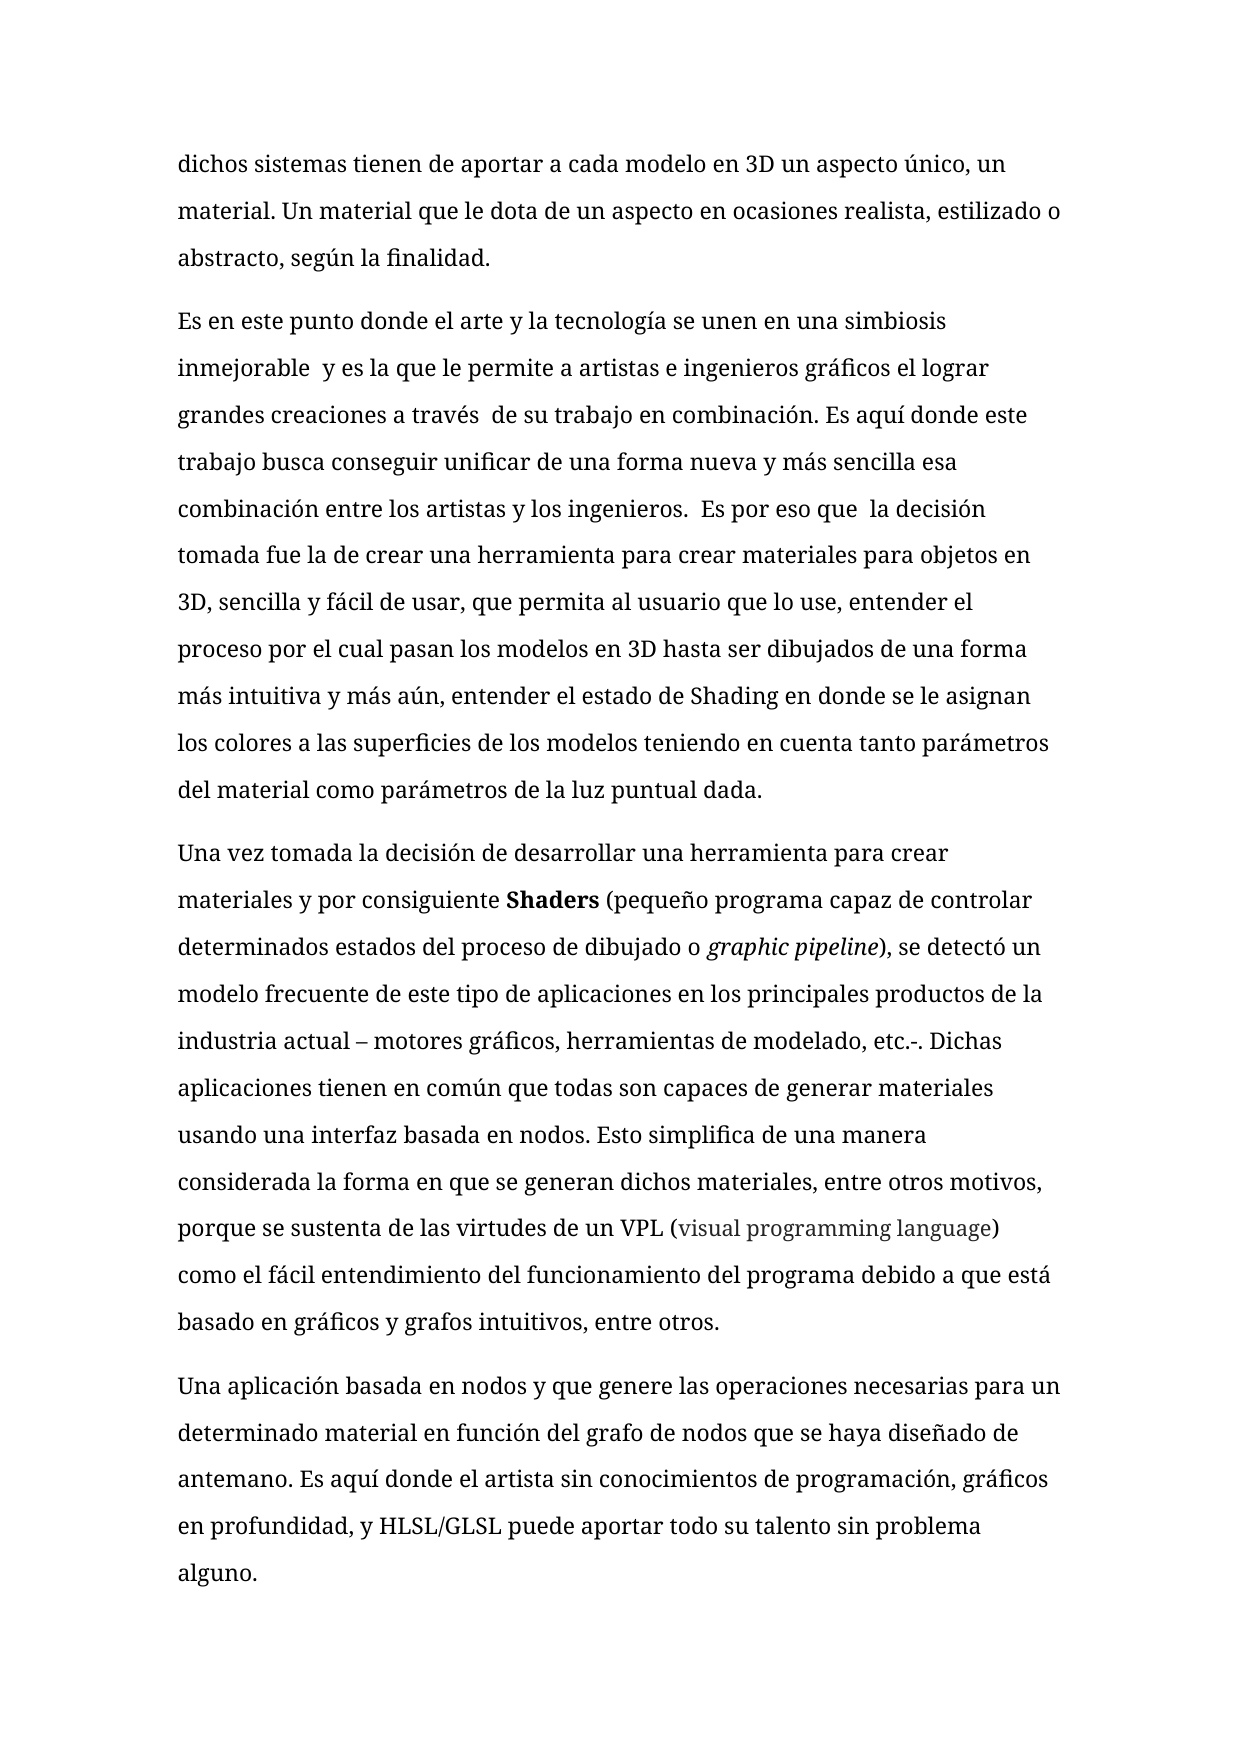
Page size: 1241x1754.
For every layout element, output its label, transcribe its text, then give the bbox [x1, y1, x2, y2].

text Una aplicación basada en nodos y que genere las operaciones necesarias para un determinado material en función del grafo de nodos que se haya diseñado de antemano. Es aquí donde el artista sin conocimientos de programación, gráficos en profundidad, y HLSL/GLSL puede aportar todo su talento sin problema alguno. [177, 1369, 1063, 1588]
text Una vez tomada la decisión de desarrollar una herramienta para crear materiales y por consiguiente Shaders (pequeño programa capaz de controlar determinados estados del proceso de dibujado o graphic pipeline), se detectó un modelo frecuente de este tipo de aplicaciones en los principales productos de la industria actual – motores gráficos, herramientas de modelado, etc.-. Dichas aplicaciones tienen en común que todas son capaces de generar materiales usando una interfaz basada en nodos. Esto simplifica de una manera considerada la forma en que se generan dichos materiales, entre otros motivos, porque se sustenta de las virtudes de un VPL (visual programming language) como el fácil entendimiento del funcionamiento del programa debido a que está basado en gráficos y grafos intuitivos, entre otros. [177, 837, 1063, 1337]
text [177, 148, 1063, 273]
text Es en este punto donde el arte y la tecnología se unen en una simbiosis inmejorable y es la que le permite a artistas e ingenieros gráficos el lograr grandes creaciones a través de su trabajo en combinación. Es aquí donde este trabajo busca conseguir unificar de una forma nueva y más sencilla esa combinación entre los artistas y los ingenieros. Es por eso que la decisión tomada fue la de crear una herramienta para crear materiales para objetos en 3D, sencilla y fácil de usar, que permita al usuario que lo use, entender el proceso por el cual pasan los modelos en 3D hasta ser dibujados de una forma más intuitiva y más aún, entender el estado de Shading en donde se le asignan los colores a las superficies de los modelos teniendo en cuenta tanto parámetros del material como parámetros de la luz puntual dada. [177, 305, 1063, 805]
